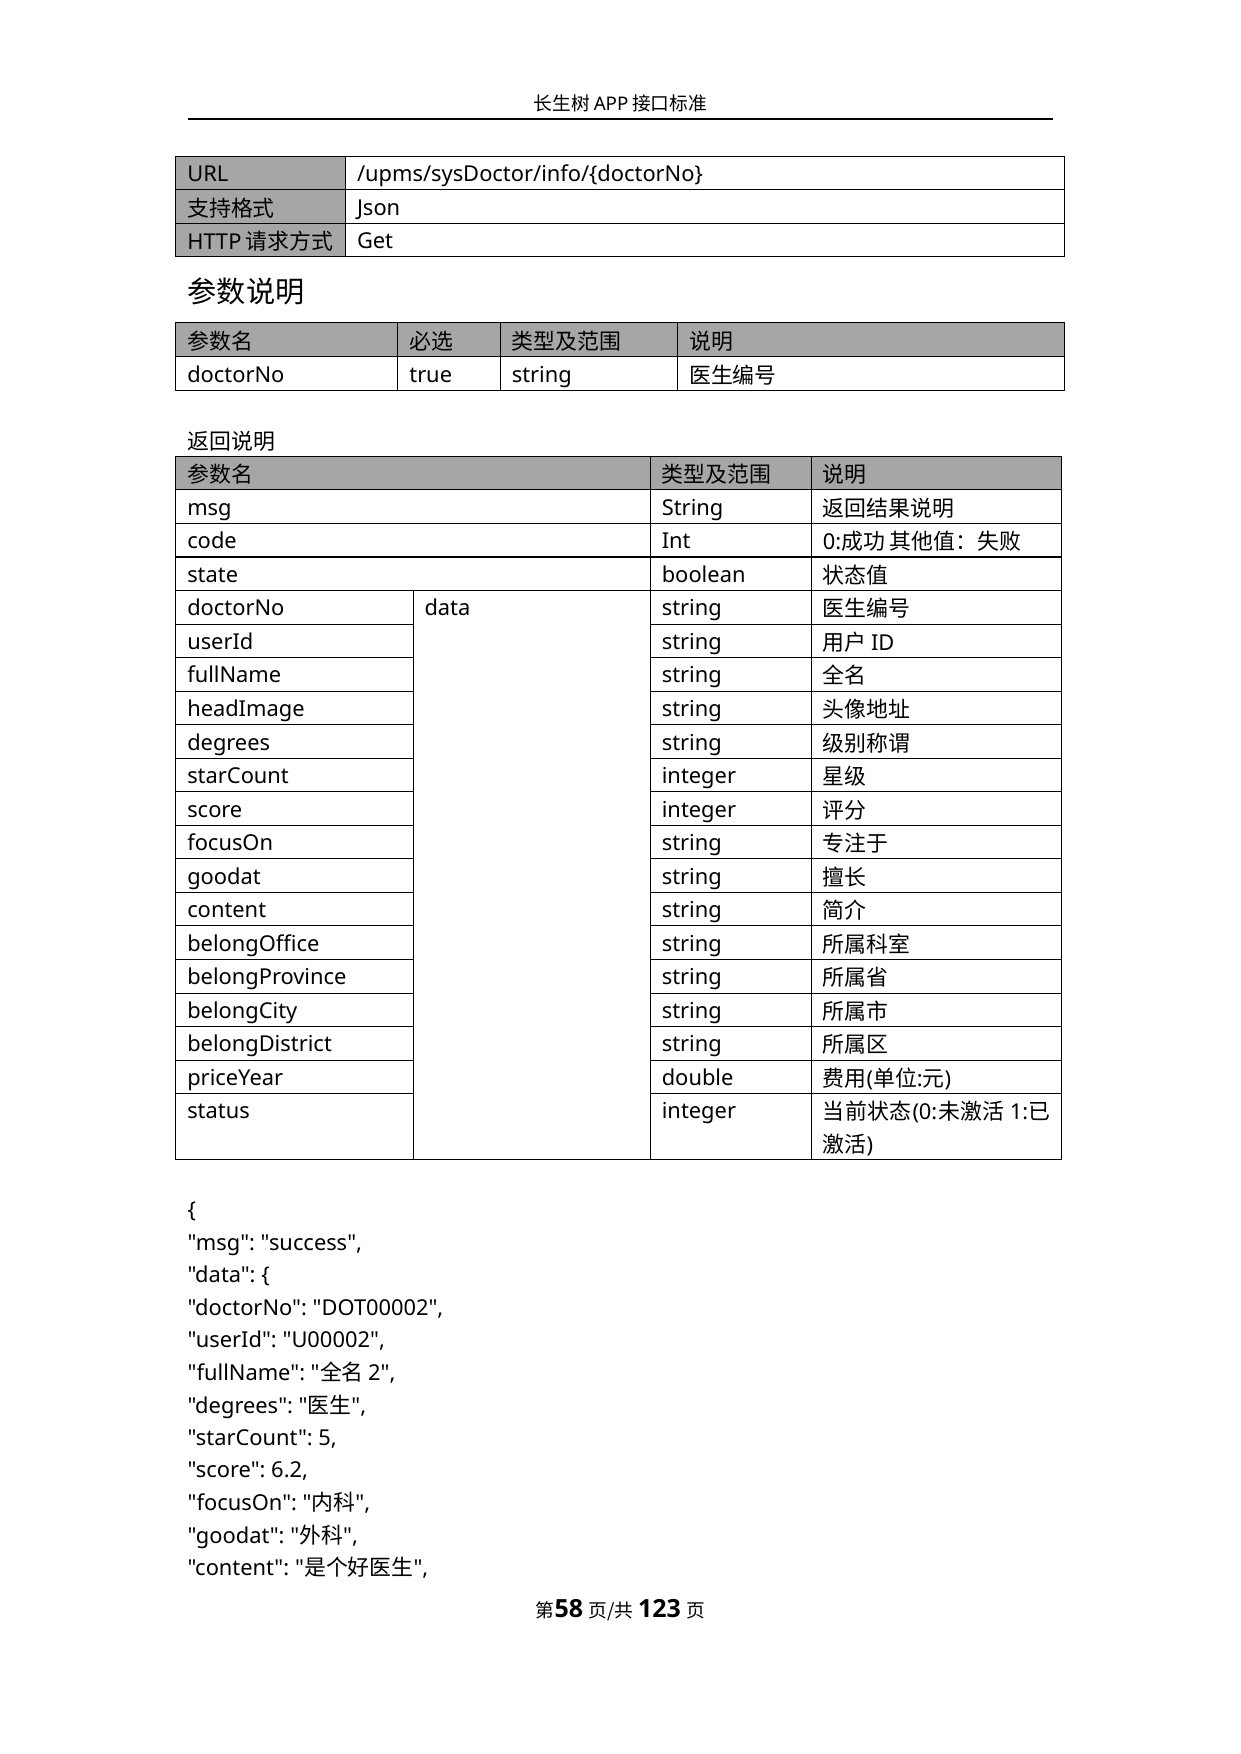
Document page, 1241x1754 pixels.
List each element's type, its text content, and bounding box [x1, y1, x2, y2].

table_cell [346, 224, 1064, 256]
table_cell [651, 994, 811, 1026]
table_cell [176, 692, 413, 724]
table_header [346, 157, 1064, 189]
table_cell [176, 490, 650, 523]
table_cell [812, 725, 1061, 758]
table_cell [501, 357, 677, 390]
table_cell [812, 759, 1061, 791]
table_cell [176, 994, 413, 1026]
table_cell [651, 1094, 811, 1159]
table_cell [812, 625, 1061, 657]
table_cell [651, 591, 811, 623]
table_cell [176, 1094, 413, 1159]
text { [187, 1193, 1053, 1225]
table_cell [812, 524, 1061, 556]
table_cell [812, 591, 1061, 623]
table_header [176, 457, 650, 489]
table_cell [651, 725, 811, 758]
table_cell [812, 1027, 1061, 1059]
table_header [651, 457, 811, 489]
text "score": 6.2, [187, 1453, 1053, 1485]
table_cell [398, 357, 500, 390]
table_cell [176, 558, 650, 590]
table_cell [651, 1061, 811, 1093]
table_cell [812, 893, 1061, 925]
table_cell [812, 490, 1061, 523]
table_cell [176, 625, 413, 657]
text 参数说明 [187, 257, 1053, 322]
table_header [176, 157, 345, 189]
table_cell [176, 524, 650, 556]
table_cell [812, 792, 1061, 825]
text "content": "是个好医生", [187, 1550, 1053, 1583]
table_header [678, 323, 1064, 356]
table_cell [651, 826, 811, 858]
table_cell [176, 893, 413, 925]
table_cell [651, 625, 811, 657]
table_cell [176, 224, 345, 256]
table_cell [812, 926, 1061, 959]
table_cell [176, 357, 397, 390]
text "degrees": "医生", [187, 1388, 1053, 1420]
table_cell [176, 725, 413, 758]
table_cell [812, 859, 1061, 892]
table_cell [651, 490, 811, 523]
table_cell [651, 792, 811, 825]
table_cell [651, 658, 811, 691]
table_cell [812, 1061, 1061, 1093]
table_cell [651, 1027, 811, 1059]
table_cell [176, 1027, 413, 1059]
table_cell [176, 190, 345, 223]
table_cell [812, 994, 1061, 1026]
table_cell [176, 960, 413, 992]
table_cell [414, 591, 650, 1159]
text "focusOn": "内科", [187, 1485, 1053, 1518]
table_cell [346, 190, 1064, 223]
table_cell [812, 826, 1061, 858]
text "userId": "U00002", [187, 1323, 1053, 1355]
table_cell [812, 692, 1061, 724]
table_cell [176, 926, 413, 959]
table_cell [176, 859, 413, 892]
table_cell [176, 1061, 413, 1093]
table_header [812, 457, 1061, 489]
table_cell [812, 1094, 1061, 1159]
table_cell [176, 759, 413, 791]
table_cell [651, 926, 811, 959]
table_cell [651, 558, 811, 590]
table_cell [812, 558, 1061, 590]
text "data": { [187, 1258, 1053, 1290]
text "starCount": 5, [187, 1420, 1053, 1453]
text 返回说明 [187, 423, 1053, 456]
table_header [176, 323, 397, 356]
text "goodat": "外科", [187, 1518, 1053, 1550]
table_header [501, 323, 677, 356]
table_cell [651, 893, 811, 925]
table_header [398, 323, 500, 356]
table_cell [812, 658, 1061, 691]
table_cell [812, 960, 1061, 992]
text "msg": "success", [187, 1225, 1053, 1258]
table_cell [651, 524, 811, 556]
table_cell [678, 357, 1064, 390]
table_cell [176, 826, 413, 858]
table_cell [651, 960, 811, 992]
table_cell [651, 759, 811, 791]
text "doctorNo": "DOT00002", [187, 1290, 1053, 1323]
text "fullName": "全名2", [187, 1355, 1053, 1388]
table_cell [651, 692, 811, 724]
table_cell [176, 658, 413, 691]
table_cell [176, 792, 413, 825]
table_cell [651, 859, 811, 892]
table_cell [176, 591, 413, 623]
